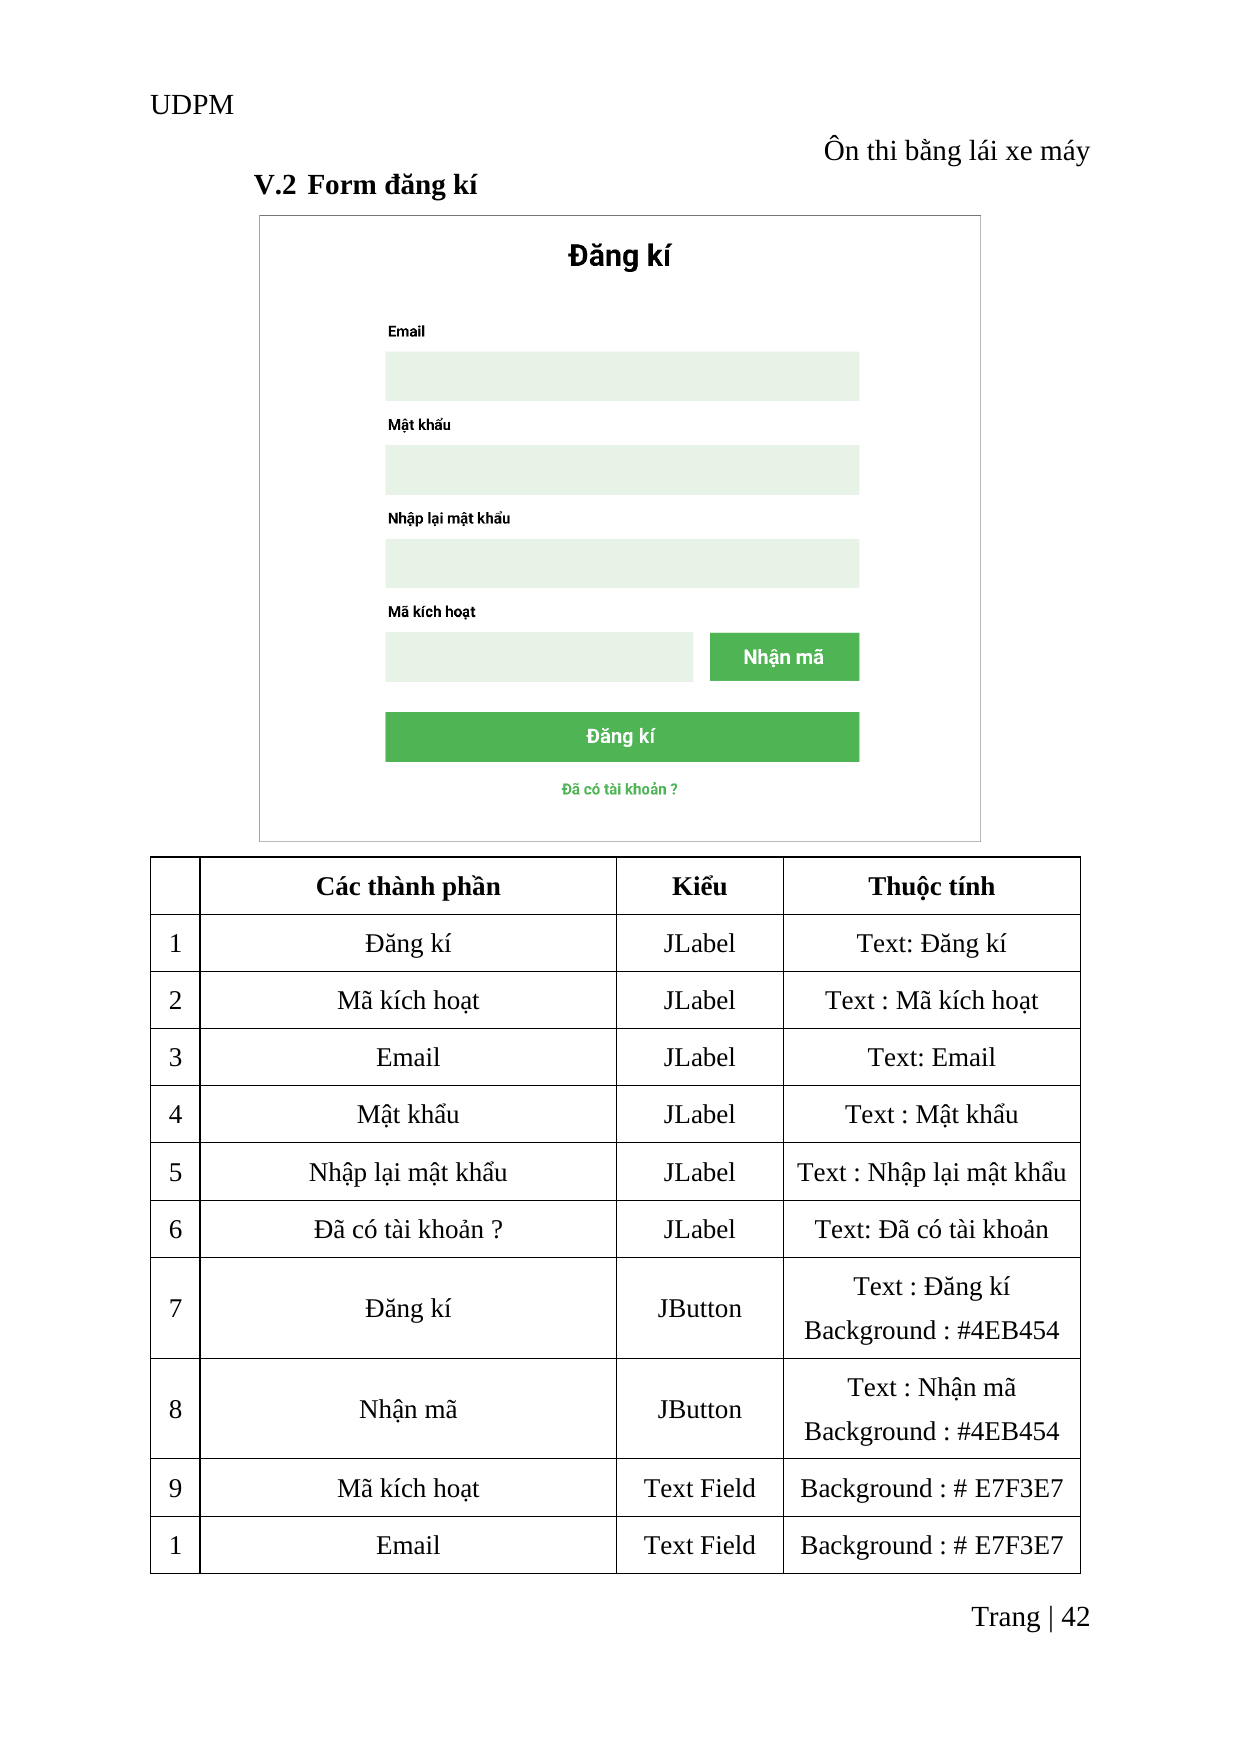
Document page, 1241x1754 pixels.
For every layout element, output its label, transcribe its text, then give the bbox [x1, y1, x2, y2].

table_cell Mật khẩu [201, 1086, 616, 1142]
table_cell JLabel [617, 1201, 783, 1257]
table_cell Text : Nhập lại mật khẩu [784, 1143, 1080, 1199]
table_cell Đăng kí [201, 915, 616, 971]
table_header Thuộc tính [784, 858, 1080, 913]
table_cell Text: Email [784, 1029, 1080, 1085]
table_cell Nhận mã [201, 1359, 616, 1458]
subtitle Form đăng kí [253, 167, 1090, 201]
table_cell 5 [151, 1143, 199, 1199]
table_cell JButton [617, 1258, 783, 1357]
table_cell JLabel [617, 1086, 783, 1142]
table_header Kiểu [617, 858, 783, 913]
table_cell 9 [151, 1459, 199, 1516]
table_cell Đã có tài khoản ? [201, 1201, 616, 1257]
table_cell Background : # E7F3E7 [784, 1517, 1080, 1573]
table_cell Text : Đăng kí Background : #4EB454 [784, 1258, 1080, 1357]
table_cell 6 [151, 1201, 199, 1257]
table_cell Email [201, 1517, 616, 1573]
table_cell Nhập lại mật khẩu [201, 1143, 616, 1199]
table_cell JLabel [617, 1143, 783, 1199]
table_cell Text Field [617, 1517, 783, 1573]
table_header [151, 858, 199, 913]
table_cell Text Field [617, 1459, 783, 1516]
table_cell Text : Nhận mã Background : #4EB454 [784, 1359, 1080, 1458]
table_cell JLabel [617, 1029, 783, 1085]
table_cell 10 [151, 1517, 199, 1573]
table_cell JButton [617, 1359, 783, 1458]
table_cell 8 [151, 1359, 199, 1458]
picture [259, 215, 981, 842]
table_cell JLabel [617, 915, 783, 971]
table_cell Background : # E7F3E7 [784, 1459, 1080, 1516]
table_cell 4 [151, 1086, 199, 1142]
table_header Các thành phần [201, 858, 616, 913]
table_cell 2 [151, 972, 199, 1028]
table_cell 1 [151, 915, 199, 971]
table_cell Text : Mật khẩu [784, 1086, 1080, 1142]
table_cell Text : Mã kích hoạt [784, 972, 1080, 1028]
table_cell Text: Đăng kí [784, 915, 1080, 971]
table_cell Mã kích hoạt [201, 1459, 616, 1516]
table_cell 7 [151, 1258, 199, 1357]
table_cell Đăng kí [201, 1258, 616, 1357]
table_cell JLabel [617, 972, 783, 1028]
table_cell 3 [151, 1029, 199, 1085]
table_cell Mã kích hoạt [201, 972, 616, 1028]
table_cell Email [201, 1029, 616, 1085]
table_cell Text: Đã có tài khoản [784, 1201, 1080, 1257]
